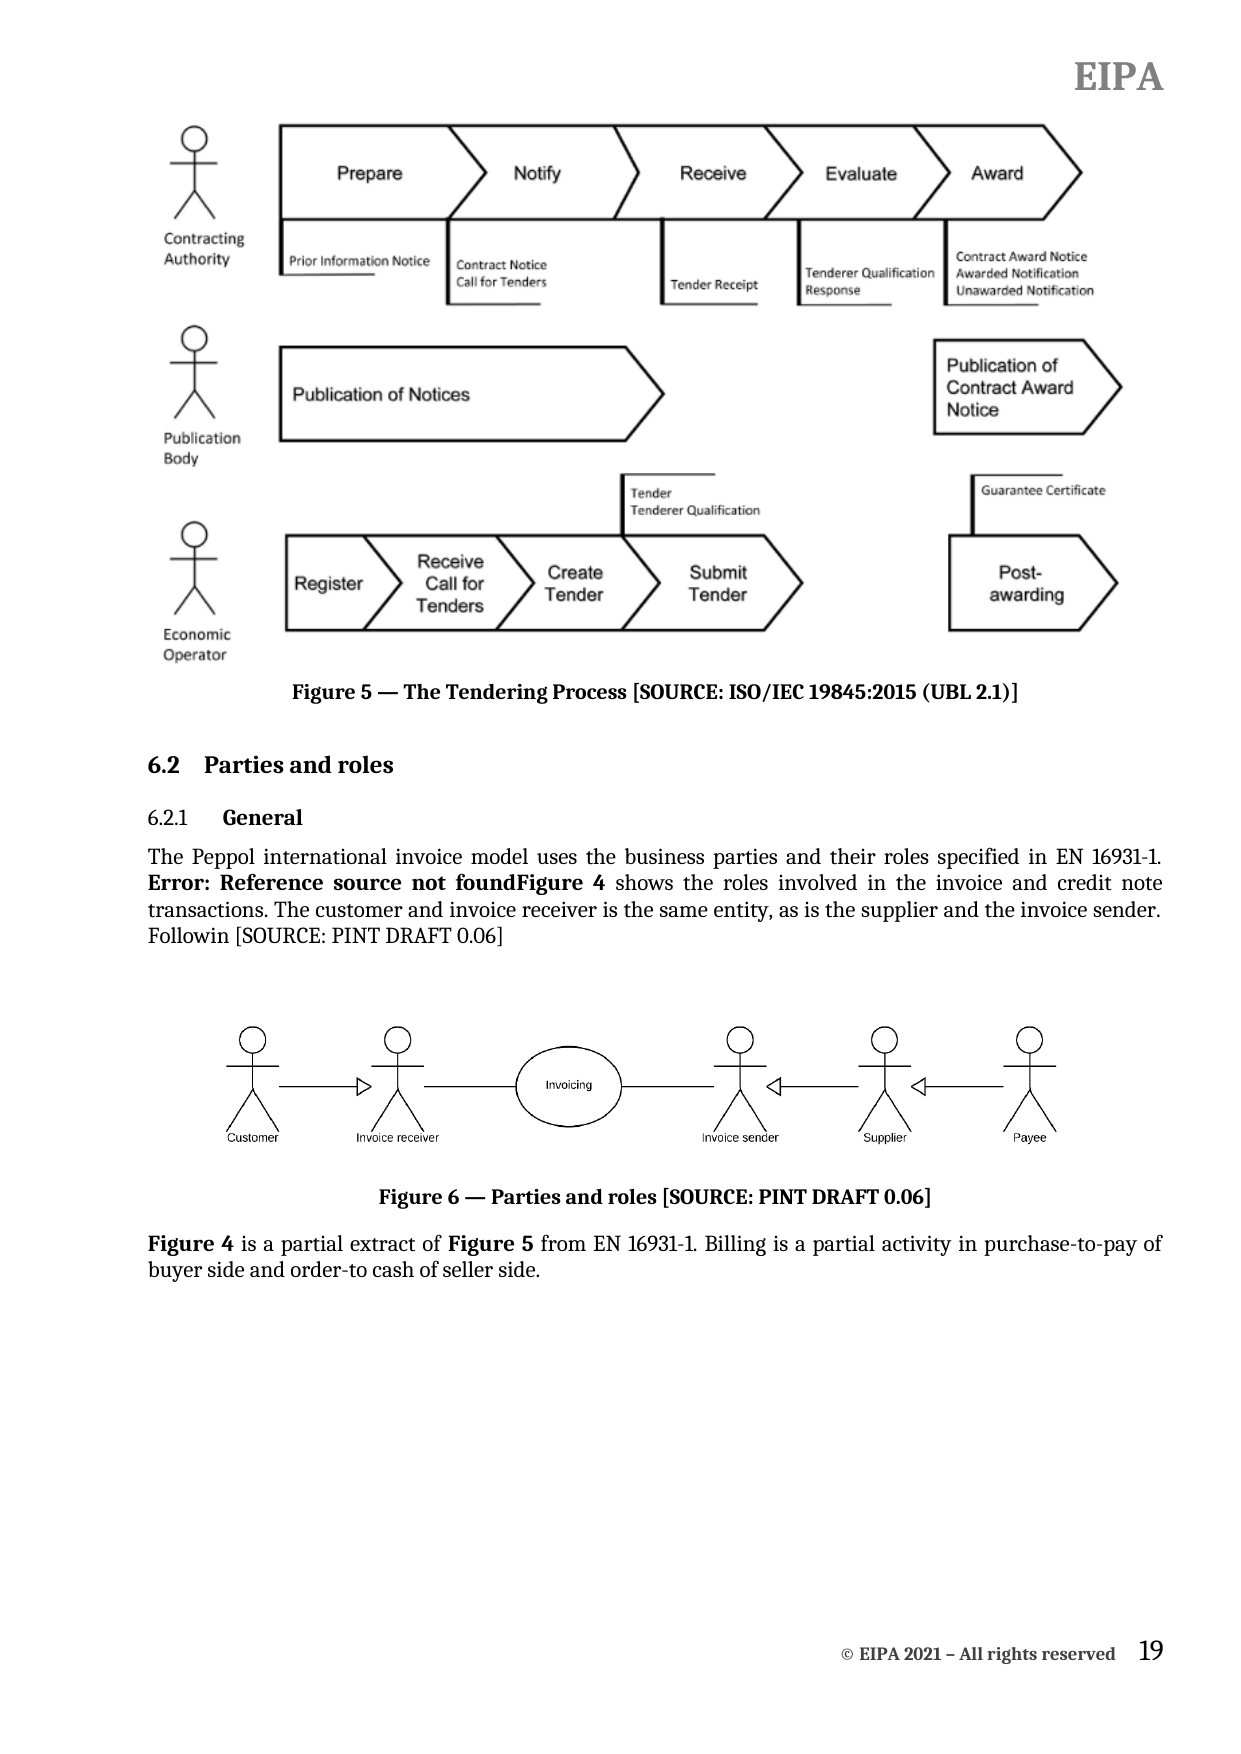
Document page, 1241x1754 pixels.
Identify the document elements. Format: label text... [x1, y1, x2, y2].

subtitle Parties and roles [148, 751, 1163, 780]
picture [147, 1000, 1135, 1173]
picture [147, 119, 1135, 668]
text The Peppol international invoice model uses the business parties and their roles specified in EN 16931-1. Error! Reference source not found.Figure 4 shows the roles involved in the invoice and credit note transactions. The customer and invoice receiver is the same entity, as is the supplier and the invoice sender. Followin [SOURCE: PINT DRAFT 0.06] [148, 844, 1163, 949]
text Figure 5 — The Tendering Process [SOURCE: ISO/IEC 19845:2015 (UBL 2.1)] [148, 680, 1163, 705]
text Figure 6 — Parties and roles [SOURCE: PINT DRAFT 0.06] [148, 1185, 1163, 1210]
subtitle General [148, 805, 1163, 831]
text Figure 4 is a partial extract of Figure 5 from EN 16931-1. Billing is a partial activity in purchase-to-pay of buyer side and order-to cash of seller side. [148, 1231, 1163, 1283]
